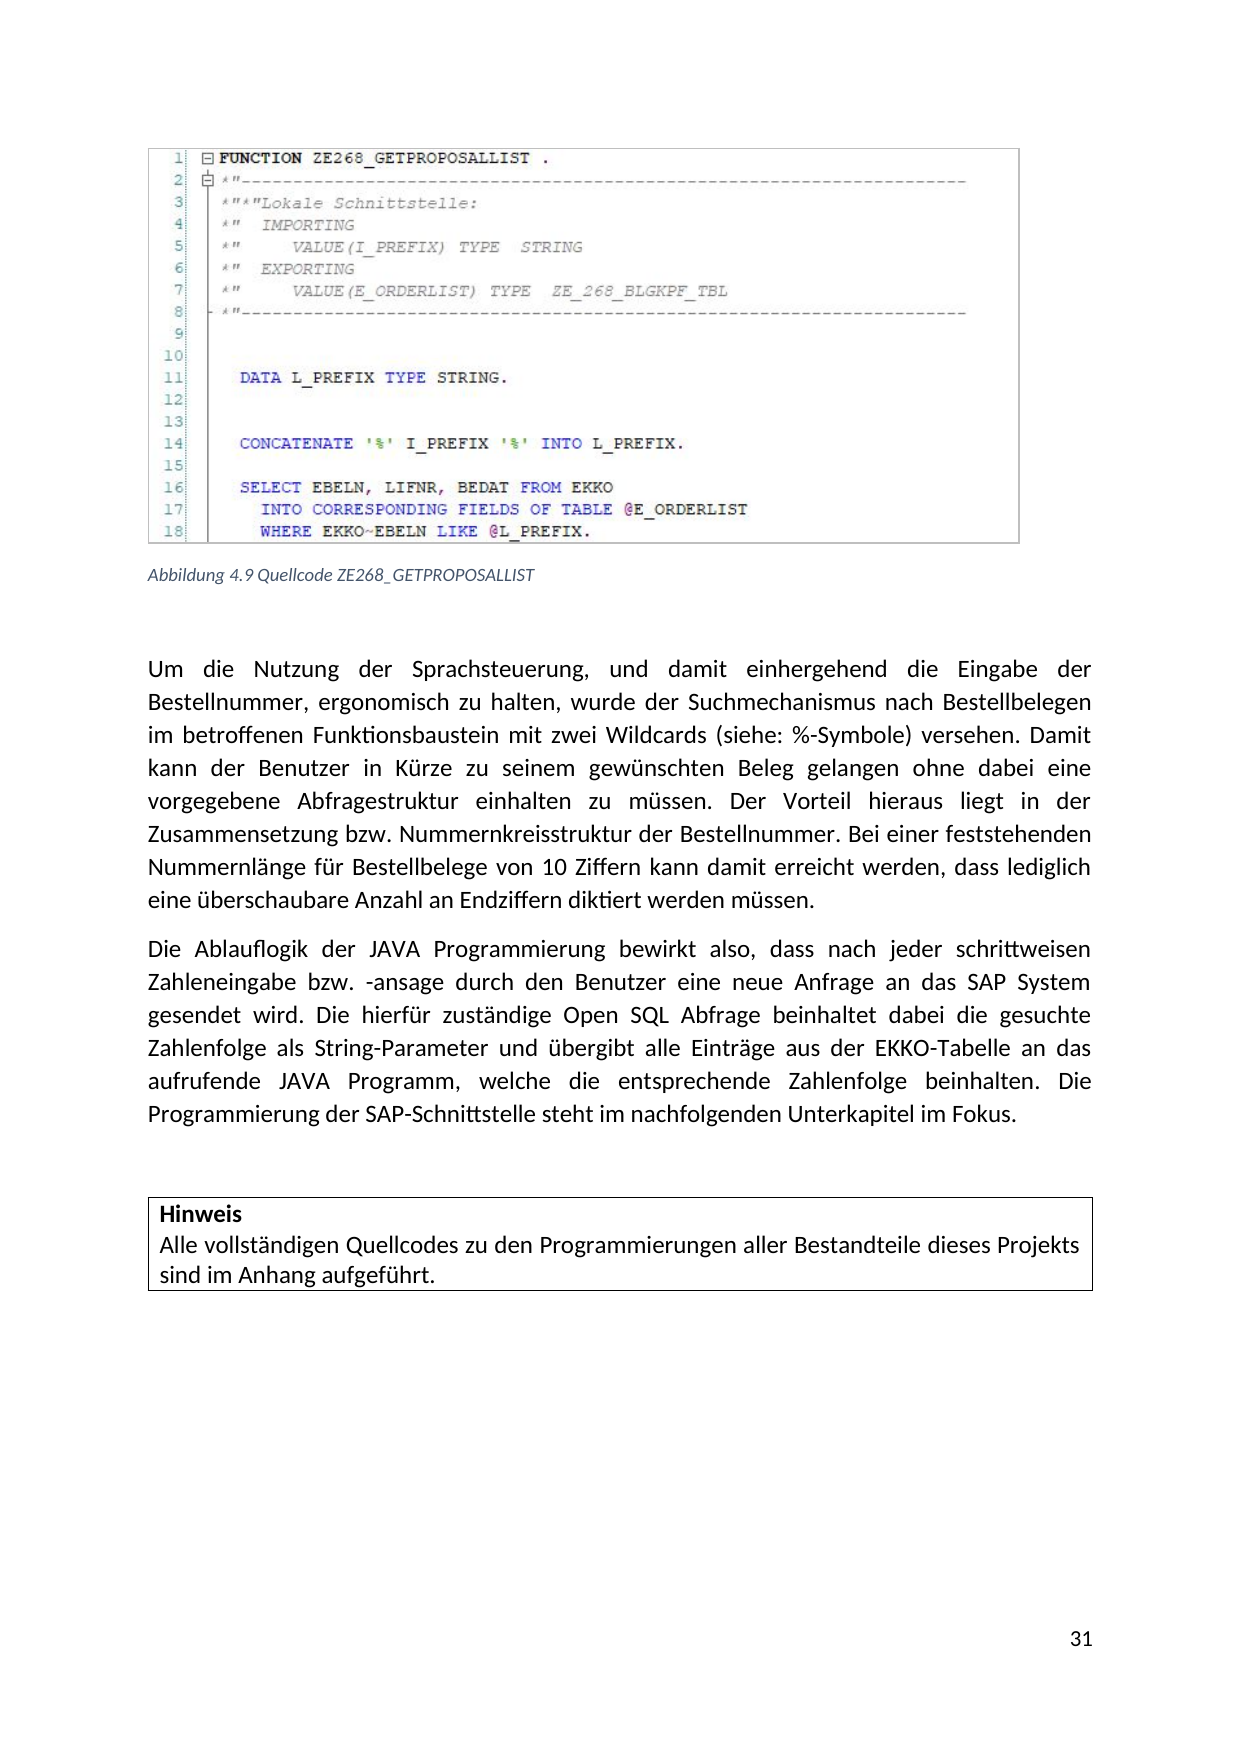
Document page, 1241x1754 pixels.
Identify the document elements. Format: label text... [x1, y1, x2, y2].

table_header Hinweis Alle vollständigen Quellcodes zu den Programmierungen aller Bestandteile dieses Projekts sind im Anhang aufgeführt. [149, 1198, 1092, 1290]
text Die Ablauflogik der JAVA Programmierung bewirkt also, dass nach jeder schrittweisen Zahleneingabe bzw. -ansage durch den Benutzer eine neue Anfrage an das SAP System gesendet wird. Die hierfür zuständige Open SQL Abfrage beinhaltet dabei die gesuchte Zahlenfolge als String-Parameter und übergibt alle Einträge aus der EKKO-Tabelle an das aufrufende JAVA Programm, welche die entsprechende Zahlenfolge beinhalten. Die Programmierung der SAP-Schnittstelle steht im nachfolgenden Unterkapitel im Fokus. [148, 933, 1093, 1128]
text Um die Nutzung der Sprachsteuerung, und damit einhergehend die Eingabe der Bestellnummer, ergonomisch zu halten, wurde der Suchmechanismus nach Bestellbelegen im betroffenen Funktionsbaustein mit zwei Wildcards (siehe: %-Symbole) versehen. Damit kann der Benutzer in Kürze zu seinem gewünschten Beleg gelangen ohne dabei eine vorgegebene Abfragestruktur einhalten zu müssen. Der Vorteil hieraus liegt in der Zusammensetzung bzw. Nummernkreisstruktur der Bestellnummer. Bei einer feststehenden Nummernlänge für Bestellbelege von 10 Ziffern kann damit erreicht werden, dass lediglich eine überschaubare Anzahl an Endziffern diktiert werden müssen. [148, 653, 1093, 914]
picture [149, 149, 1018, 542]
